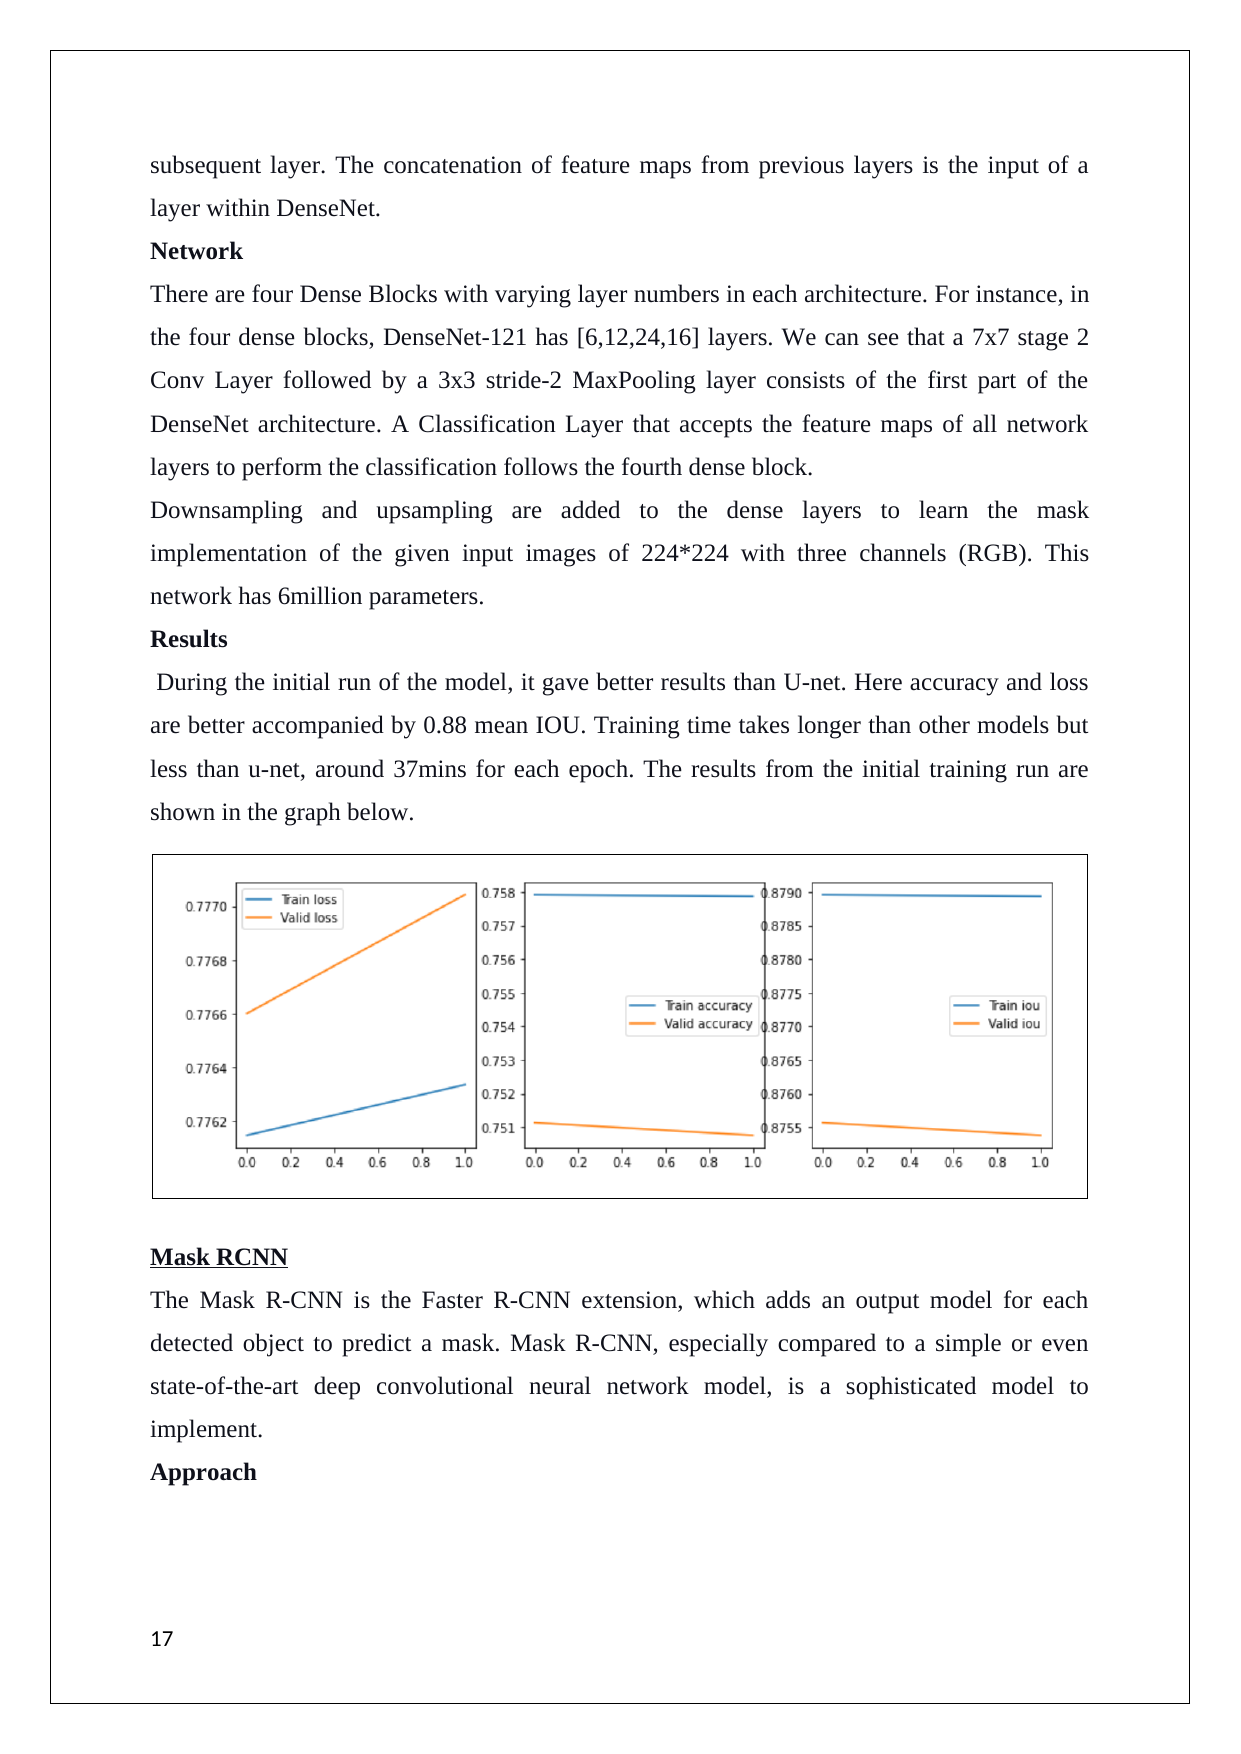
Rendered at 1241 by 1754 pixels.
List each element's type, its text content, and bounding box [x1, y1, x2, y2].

text Mask RCNN [150, 1242, 1090, 1271]
text During the initial run of the model, it gave better results than U-net. Here accuracy and loss are better accompanied by 0.88 mean IOU. Training time takes longer than other models but less than u-net, around 37mins for each epoch. The results from the initial training run are shown in the graph below. [150, 667, 1090, 826]
picture [163, 855, 1077, 1185]
text Approach [150, 1457, 1090, 1486]
table_header [153, 855, 1087, 1198]
text Network [150, 236, 1090, 265]
text There are four Dense Blocks with varying layer numbers in each architecture. For instance, in the four dense blocks, DenseNet-121 has [6,12,24,16] layers. We can see that a 7x7 stage 2 Conv Layer followed by a 3x3 stride-2 MaxPooling layer consists of the first part of the DenseNet architecture. A Classification Layer that accepts the feature maps of all network layers to perform the classification follows the fourth dense block. [150, 279, 1090, 481]
text Downsampling and upsampling are added to the dense layers to learn the mask implementation of the given input images of 224*224 with three channels (RGB). This network has 6million parameters. [150, 495, 1090, 610]
text The Mask R-CNN is the Faster R-CNN extension, which adds an output model for each detected object to predict a mask. Mask R-CNN, especially compared to a simple or even state-of-the-art deep convolutional neural network model, is a sophisticated model to implement. [150, 1285, 1090, 1443]
text Results [150, 624, 1090, 653]
